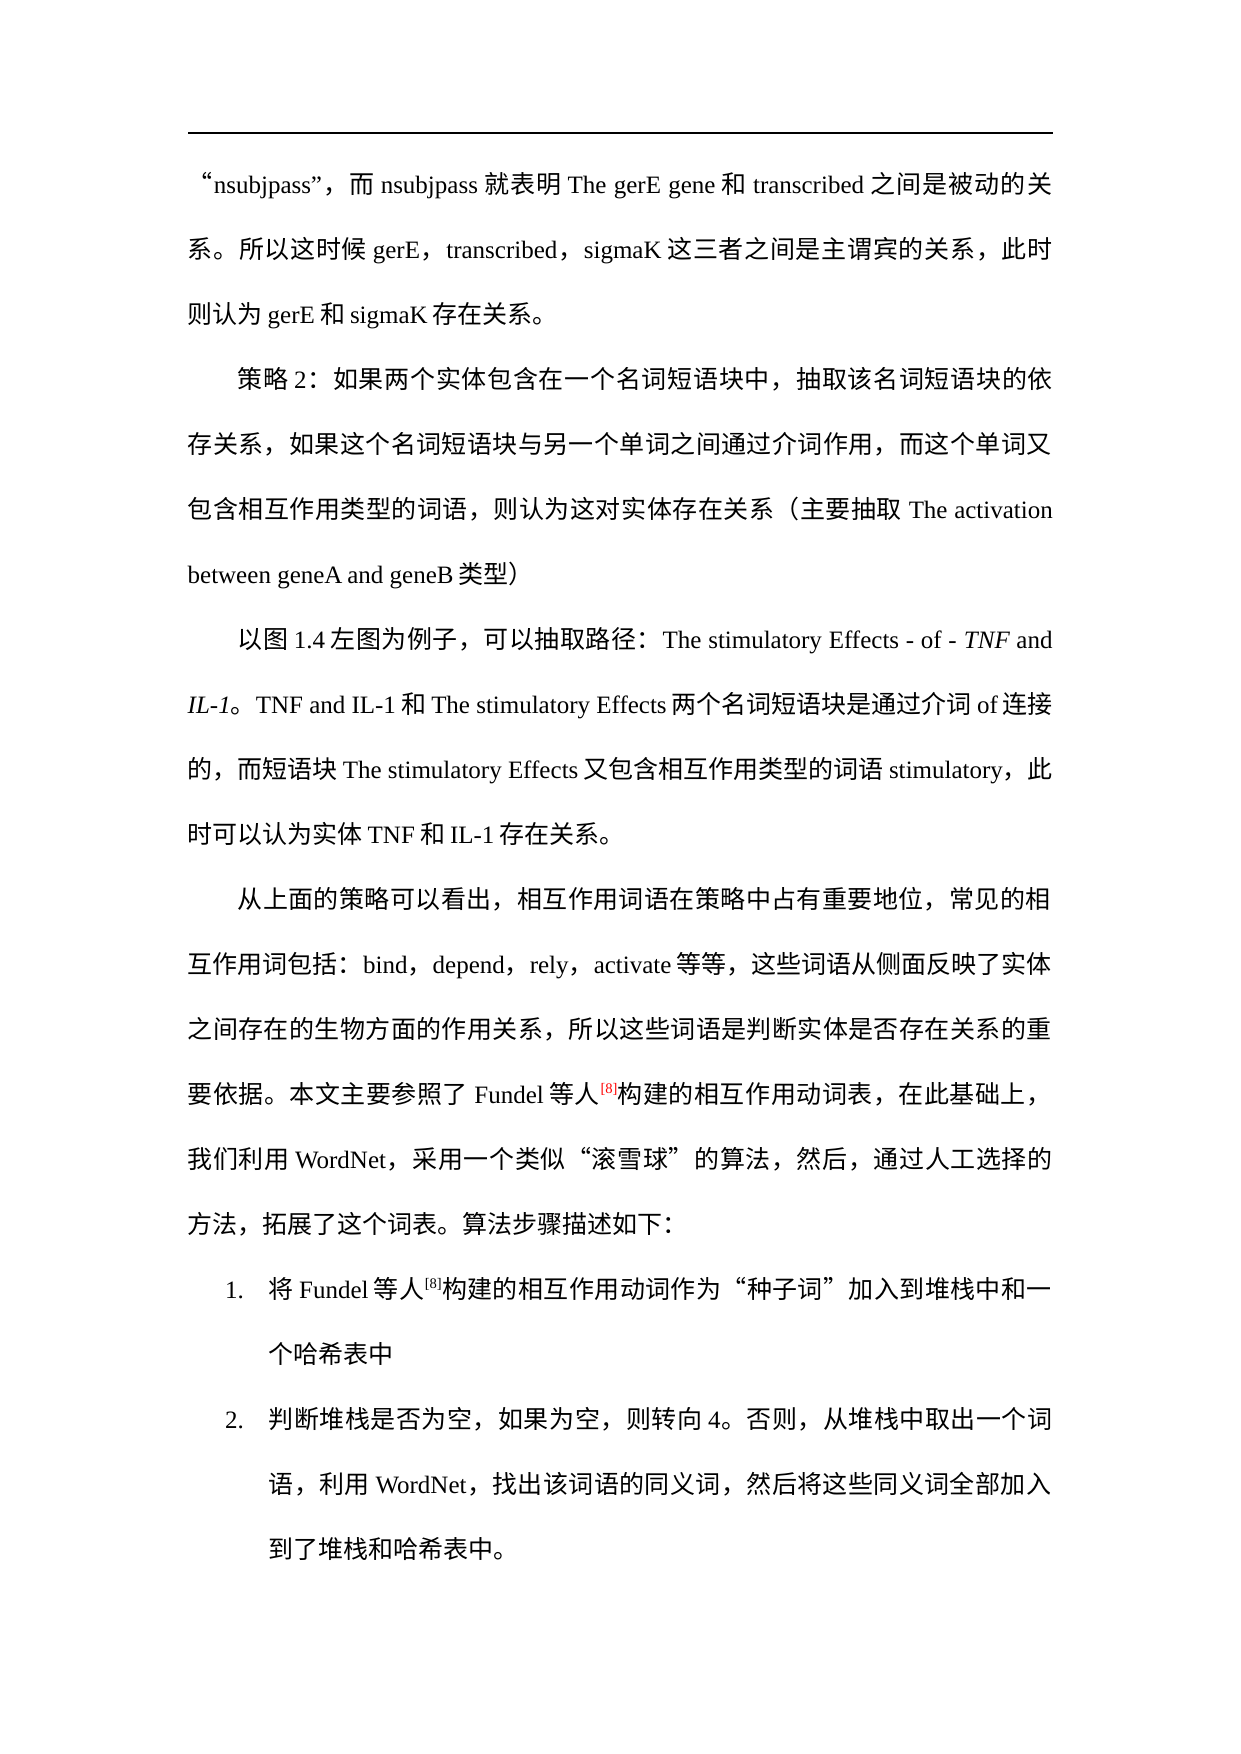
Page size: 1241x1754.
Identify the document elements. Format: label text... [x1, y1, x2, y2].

text 以图1.4左图为例子，可以抽取路径：The stimulatory Effects - of - TNF and IL-1。TNF and IL-1和The stimulatory Effects两个名词短语块是通过介词of连接的，而短语块The stimulatory Effects又包含相互作用类型的词语stimulatory，此时可以认为实体TNF和IL-1存在关系。 [187, 605, 1053, 865]
text 从上面的策略可以看出，相互作用词语在策略中占有重要地位，常见的相互作用词包括：bind，depend，rely，activate等等，这些词语从侧面反映了实体之间存在的生物方面的作用关系，所以这些词语是判断实体是否存在关系的重要依据。本文主要参照了Fundel等人[8]构建的相互作用动词表，在此基础上，我们利用WordNet，采用一个类似“滚雪球”的算法，然后，通过人工选择的方法，拓展了这个词表。算法步骤描述如下： [187, 865, 1053, 1255]
list 判断堆栈是否为空，如果为空，则转向4。否则，从堆栈中取出一个词语，利用WordNet，找出该词语的同义词，然后将这些同义词全部加入到了堆栈和哈希表中。 [225, 1385, 1053, 1580]
text 策略2：如果两个实体包含在一个名词短语块中，抽取该名词短语块的依存关系，如果这个名词短语块与另一个单词之间通过介词作用，而这个单词又包含相互作用类型的词语，则认为这对实体存在关系（主要抽取The activation between geneA and geneB类型） [187, 345, 1053, 605]
list 将Fundel等人[8]构建的相互作用动词作为“种子词”加入到堆栈中和一个哈希表中 [225, 1255, 1053, 1385]
